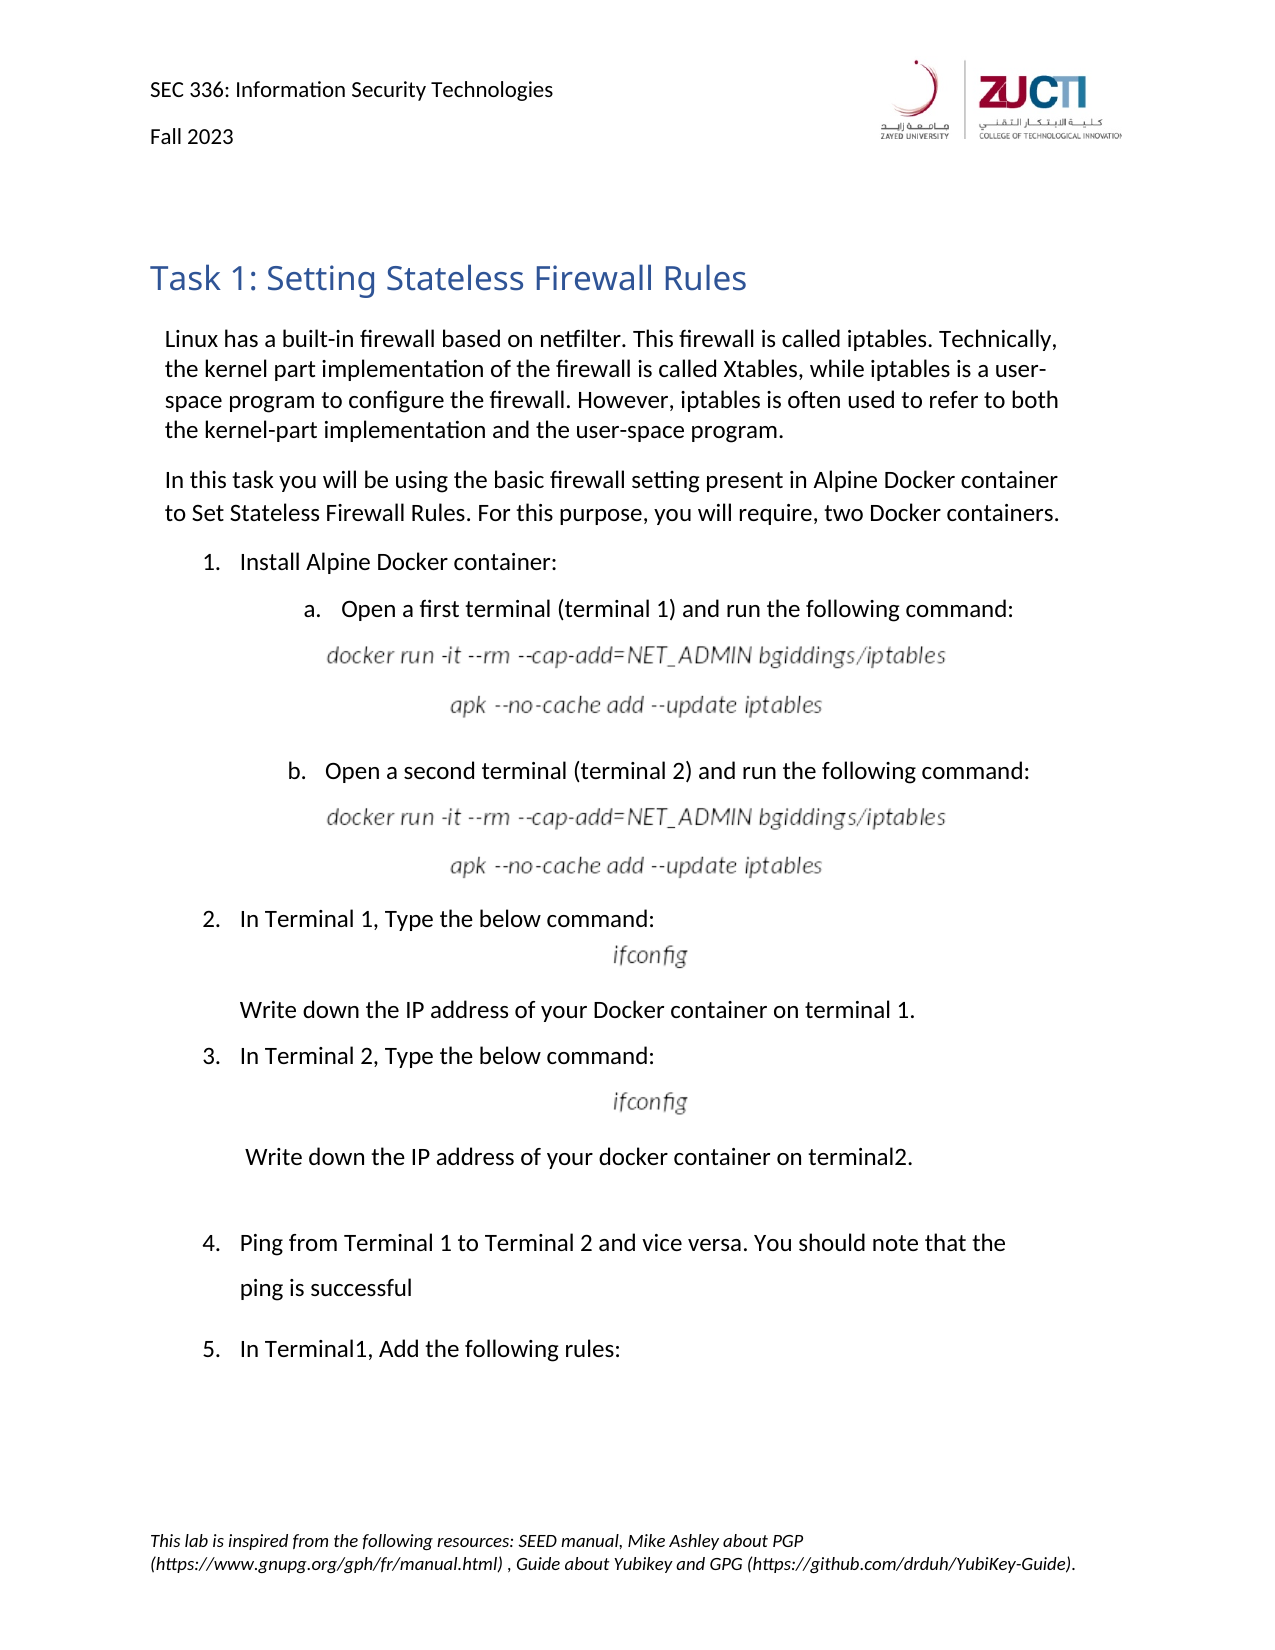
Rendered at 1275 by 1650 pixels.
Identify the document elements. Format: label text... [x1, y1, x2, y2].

text Write down the IP address of your Docker container on terminal 1. [164, 995, 1125, 1025]
picture [878, 56, 1122, 138]
list Install Alpine Docker container: [202, 546, 1041, 577]
subtitle Task 1: Setting Stateless Firewall Rules [150, 255, 1125, 300]
text In this task you will be using the basic firewall setting present in Alpine Docker container to Set Stateless Firewall Rules. For this purpose, you will require, two Docker containers. [164, 464, 1081, 527]
text Write down the IP address of your docker container on terminal2. [164, 1141, 1125, 1172]
list Ping from Terminal 1 to Terminal 2 and vice versa. You should note that the ping is successful [202, 1227, 1050, 1303]
list In Terminal 2, Type the below command: [202, 1040, 1125, 1071]
list In Terminal 1, Type the below command: [202, 903, 1125, 934]
list Open a first terminal (terminal 1) and run the following command: [277, 593, 1041, 624]
list In Terminal1, Add the following rules: [202, 1333, 1050, 1364]
list Open a second terminal (terminal 2) and run the following command: [277, 755, 1041, 786]
text Linux has a built-in firewall based on netfilter. This firewall is called iptables. Technically, the kernel part implementation of the firewall is called Xtables, while iptables is a user-space program to configure the firewall. However, iptables is often used to refer to both the kernel-part implementation and the user-space program. [164, 323, 1081, 445]
